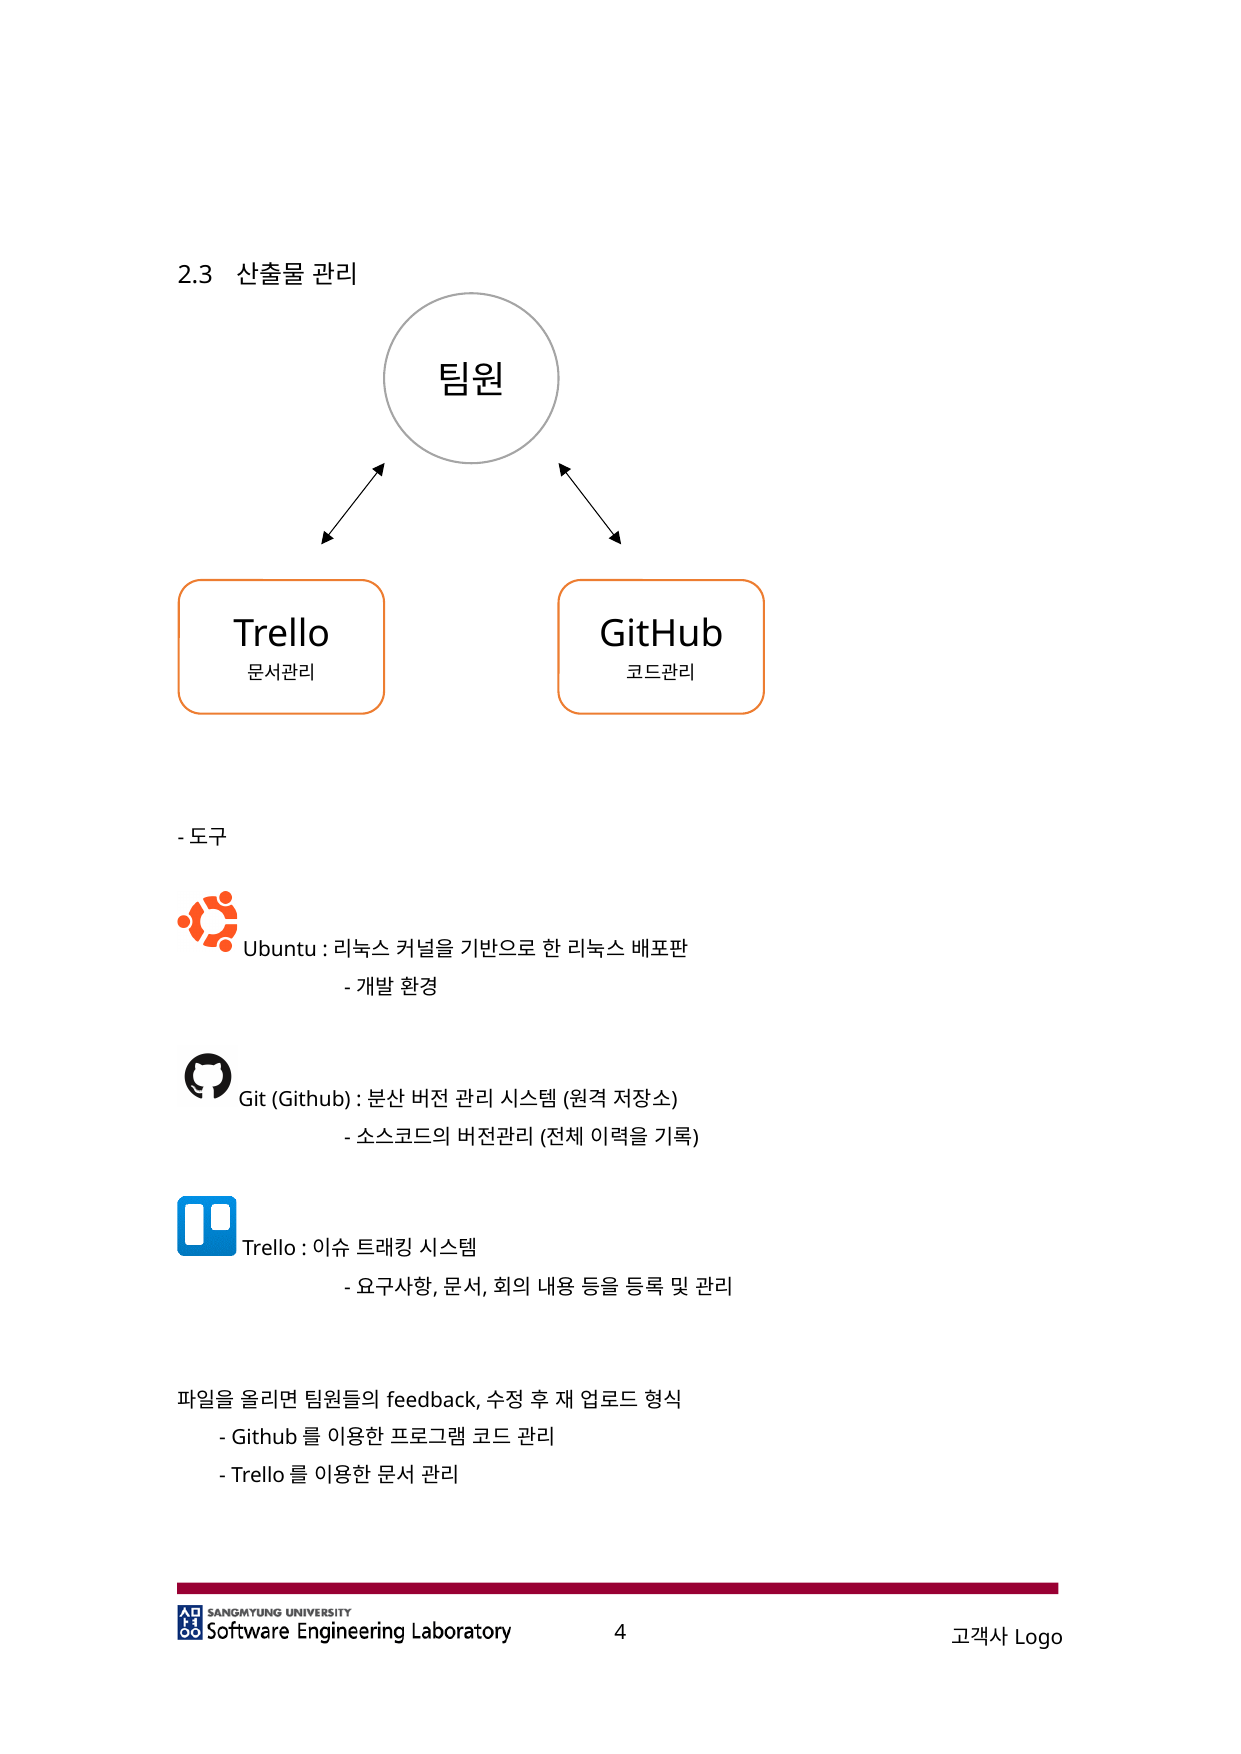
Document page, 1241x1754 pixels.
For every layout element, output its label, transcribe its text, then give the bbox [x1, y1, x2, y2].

text Git (Github) : 분산 버전 관리 시스템 (원격 저장소) [177, 1042, 1063, 1117]
text Ubuntu : 리눅스 커널을 기반으로 한 리눅스 배포판 [177, 892, 1063, 967]
text - Github를 이용한 프로그램 코드 관리 [177, 1417, 1063, 1454]
picture [177, 1605, 515, 1645]
text - 도구 [177, 817, 1063, 854]
text - 요구사항, 문서, 회의 내용 등을 등록 및 관리 [177, 1267, 1063, 1304]
picture [177, 891, 238, 952]
subtitle 산출물 관리 [177, 254, 1063, 292]
picture [177, 1196, 237, 1256]
text - 소스코드의 버전관리 (전체 이력을 기록) [177, 1117, 1063, 1154]
text - Trello를 이용한 문서 관리 [177, 1454, 1063, 1492]
text Trello : 이슈 트래킹 시스템 [177, 1192, 1063, 1267]
text - 개발 환경 [177, 967, 1063, 1004]
picture [177, 1045, 239, 1107]
text 파일을 올리면 팀원들의 feedback, 수정 후 재 업로드 형식 [177, 1379, 1063, 1417]
